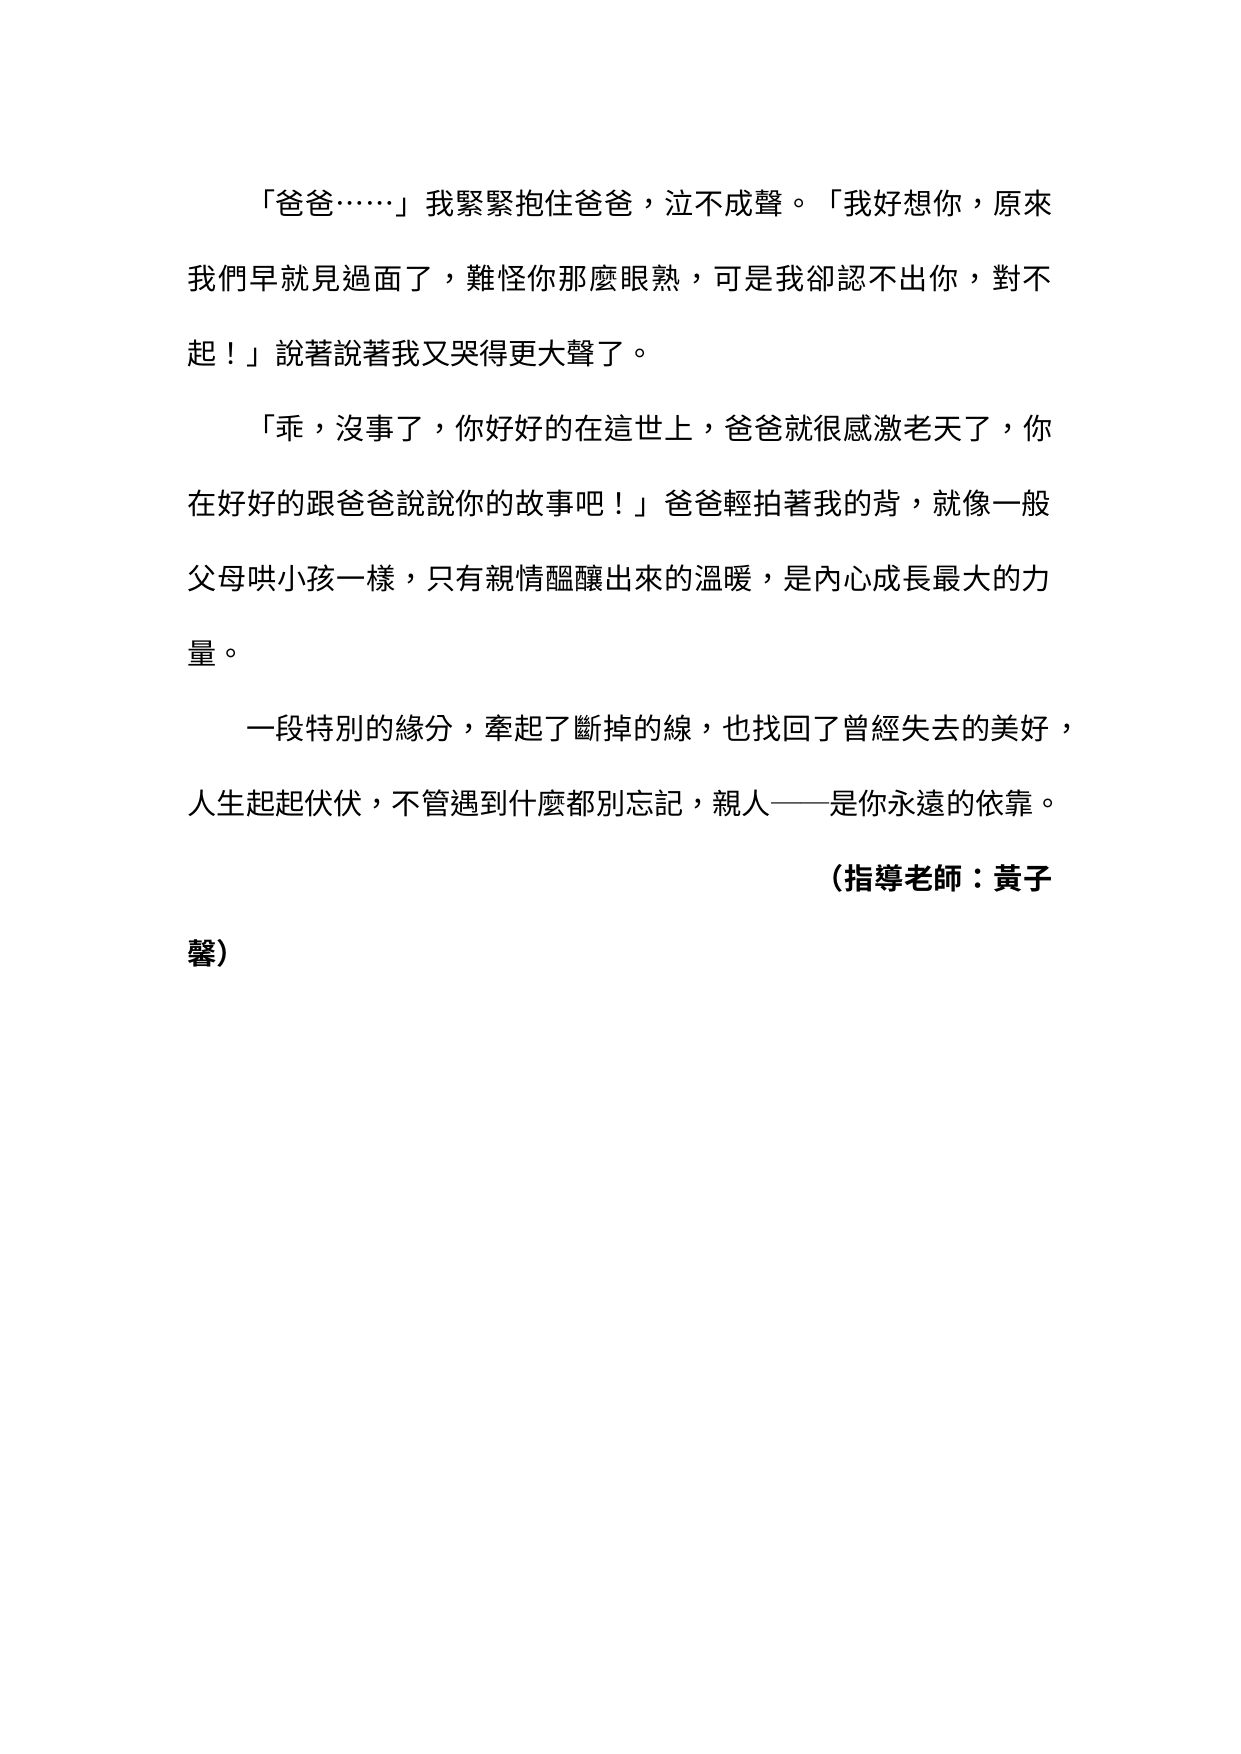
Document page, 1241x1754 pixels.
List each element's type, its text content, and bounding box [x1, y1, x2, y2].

text （指導老師：黃子馨） [187, 839, 1053, 989]
text 「爸爸……」我緊緊抱住爸爸，泣不成聲。「我好想你，原來我們早就見過面了，難怪你那麼眼熟，可是我卻認不出你，對不起！」說著說著我又哭得更大聲了。 [187, 164, 1053, 389]
text 「乖，沒事了，你好好的在這世上，爸爸就很感激老天了，你在好好的跟爸爸說說你的故事吧！」爸爸輕拍著我的背，就像一般父母哄小孩一樣，只有親情醞釀出來的溫暖，是內心成長最大的力量。 [187, 389, 1053, 689]
text 一段特別的緣分，牽起了斷掉的線，也找回了曾經失去的美好，人生起起伏伏，不管遇到什麼都別忘記，親人──是你永遠的依靠。 [187, 689, 1053, 839]
